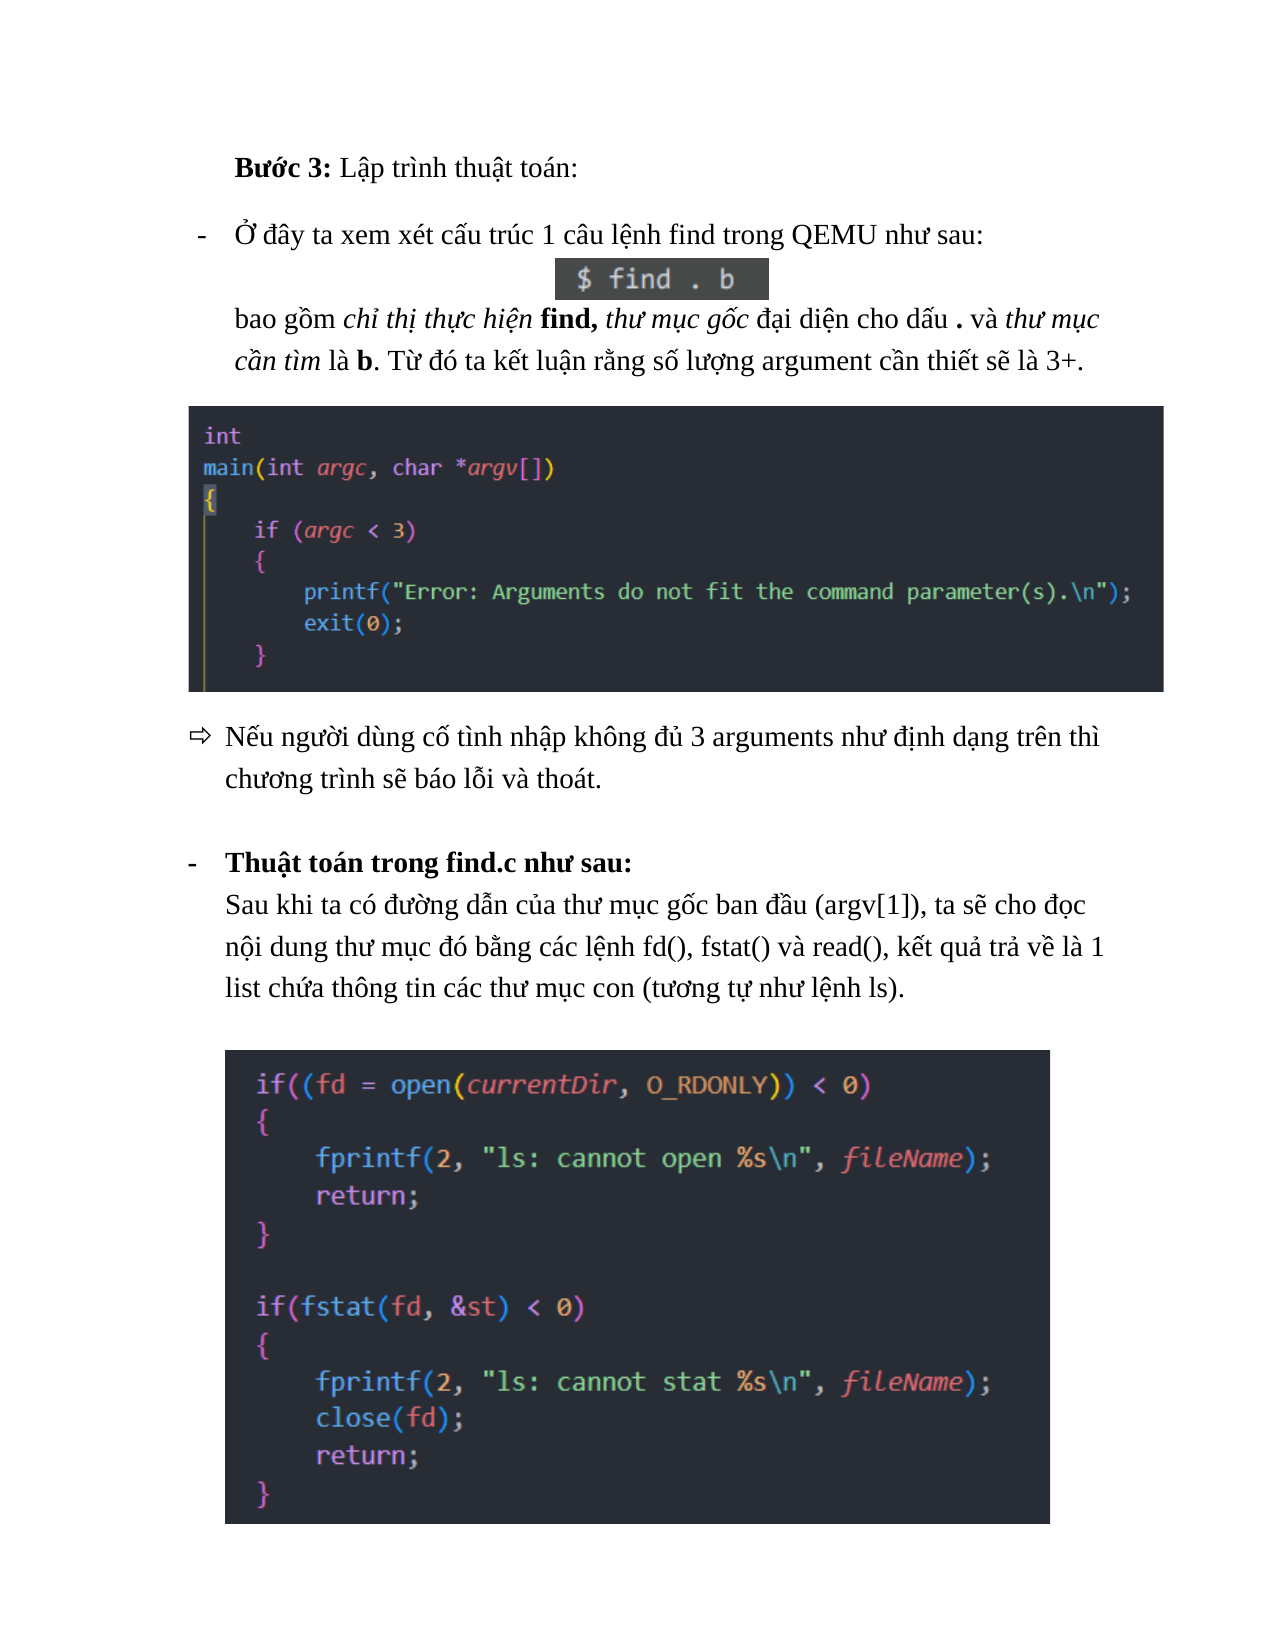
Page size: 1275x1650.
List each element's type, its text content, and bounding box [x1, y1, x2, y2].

list Nếu người dùng cố tình nhập không đủ 3 arguments như định dạng trên thì chương trình sẽ báo lỗi và thoát. [187, 719, 1125, 795]
list Ở đây ta xem xét cấu trúc 1 câu lệnh find trong QEMU như sau: [197, 217, 1125, 251]
list Sau khi ta có đường dẫn của thư mục gốc ban đầu (argv[1]), ta sẽ cho đọc nội dung thư mục đó bằng các lệnh fd(), fstat() và read(), kết quả trả về là 1 list chứa thông tin các thư mục con (tương tự như lệnh ls). [225, 887, 1125, 1004]
picture [188, 406, 1164, 692]
picture [555, 258, 769, 300]
list Bước 3: Lập trình thuật toán: [234, 150, 1125, 183]
list Thuật toán trong find.c như sau: [187, 845, 1125, 878]
picture [225, 1050, 1051, 1524]
list bao gồm chỉ thị thực hiện find, thư mục gốc đại diện cho dấu . và thư mục cần tìm là b. Từ đó ta kết luận rằng số lượng argument cần thiết sẽ là 3+. [234, 301, 1125, 376]
